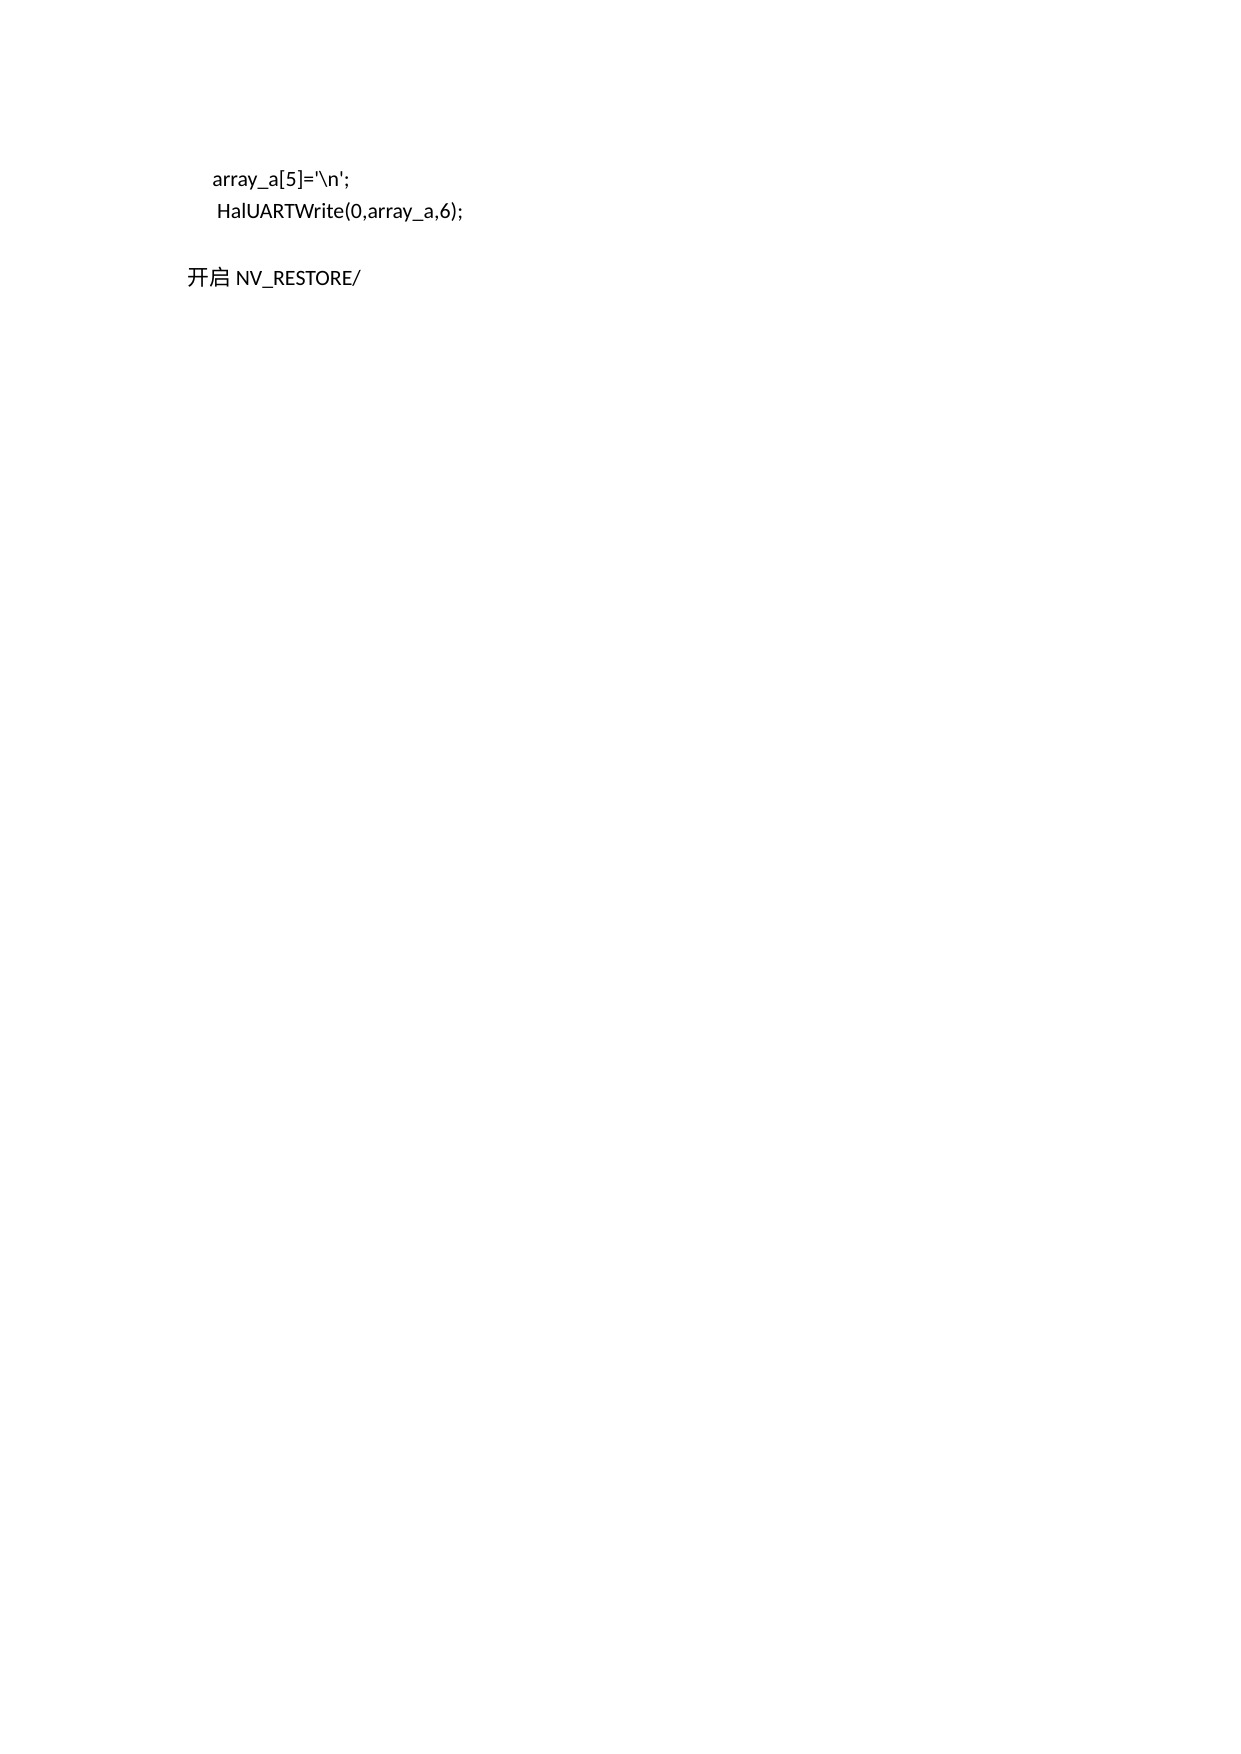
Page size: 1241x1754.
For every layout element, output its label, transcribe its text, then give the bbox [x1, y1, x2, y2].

text HalUARTWrite(0,array_a,6); [187, 194, 1053, 227]
text 开启NV_RESTORE/ [187, 259, 1053, 292]
text array_a[5]='\n'; [187, 162, 1053, 194]
